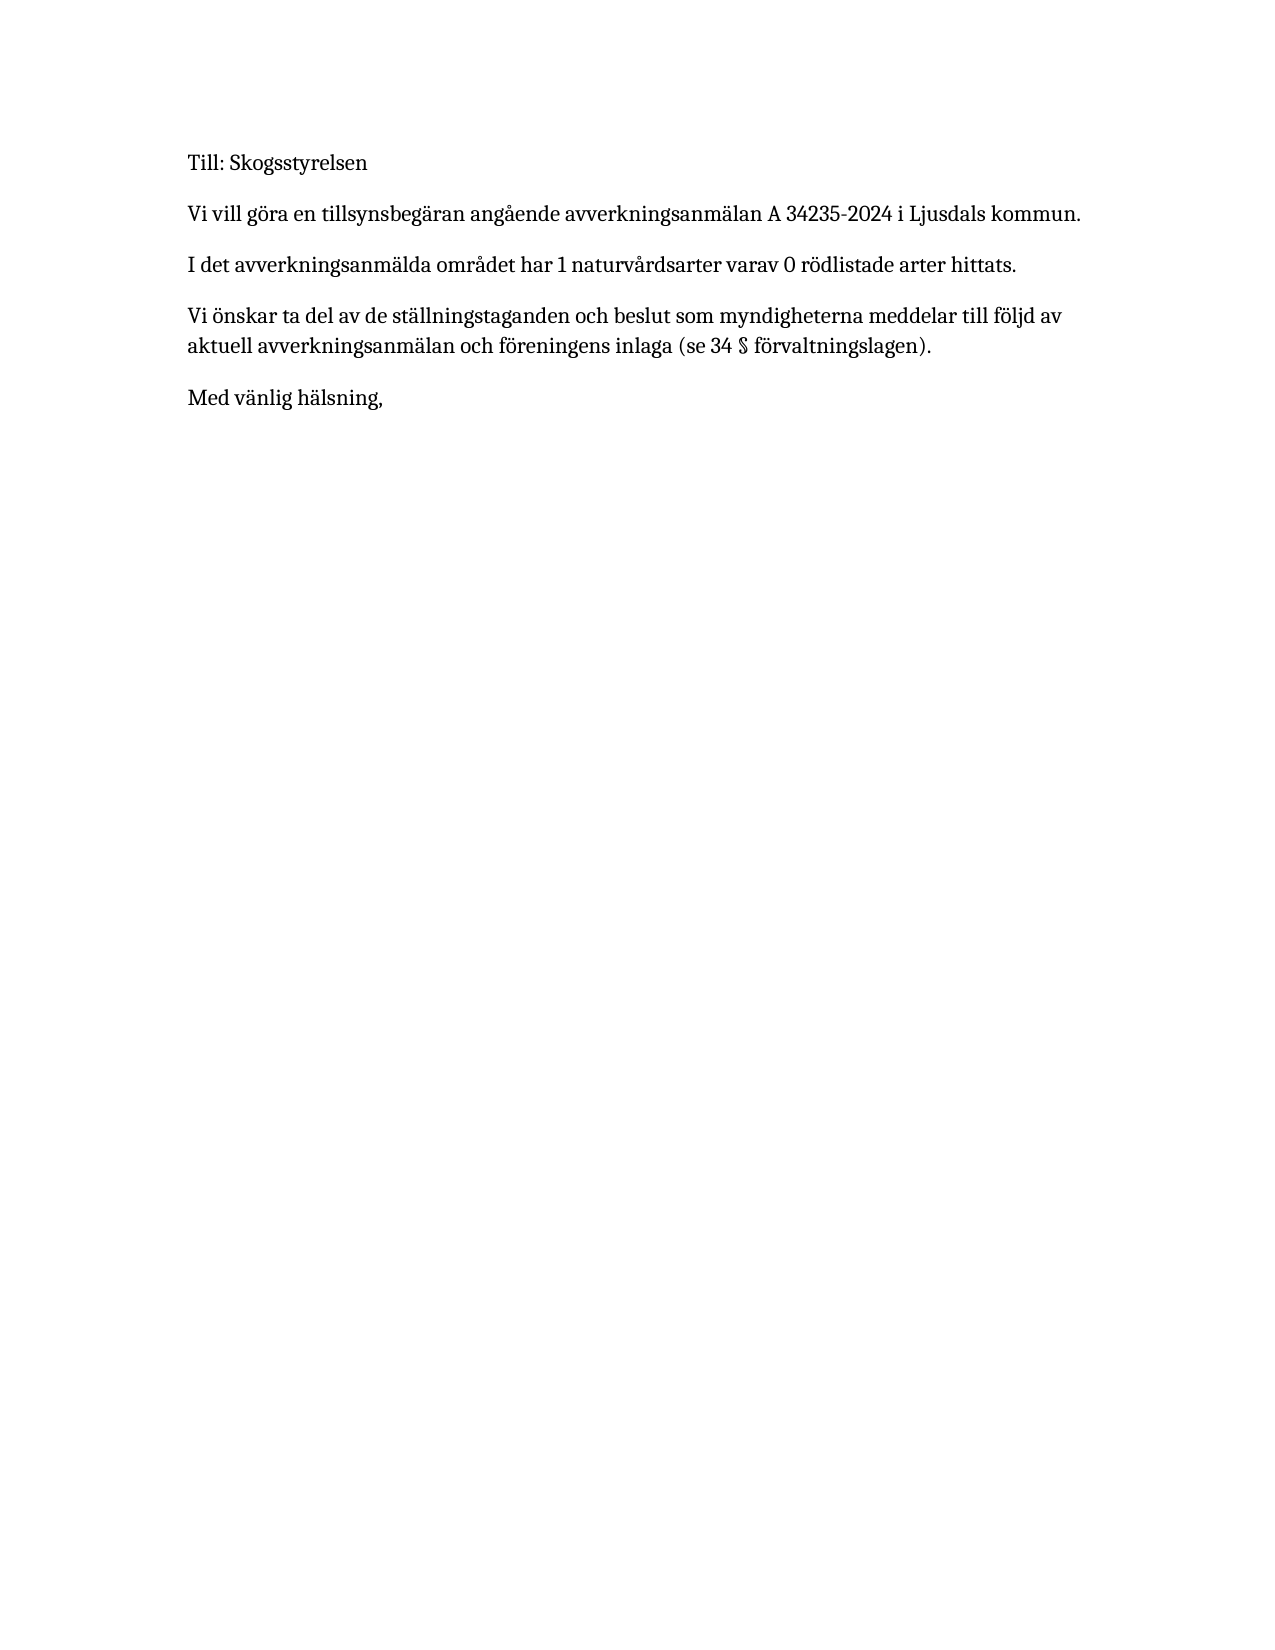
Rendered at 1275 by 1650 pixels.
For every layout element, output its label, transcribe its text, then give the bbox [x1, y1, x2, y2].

text Till: Skogsstyrelsen [187, 150, 1087, 176]
text Vi önskar ta del av de ställningstaganden och beslut som myndigheterna meddelar till följd av aktuell avverkningsanmälan och föreningens inlaga (se 34 § förvaltningslagen). [187, 303, 1087, 360]
text I det avverkningsanmälda området har 1 naturvårdsarter varav 0 rödlistade arter hittats. [187, 252, 1087, 278]
text Vi vill göra en tillsynsbegäran angående avverkningsanmälan A 34235-2024 i Ljusdals kommun. [187, 201, 1087, 227]
text Med vänlig hälsning, [187, 384, 1087, 441]
